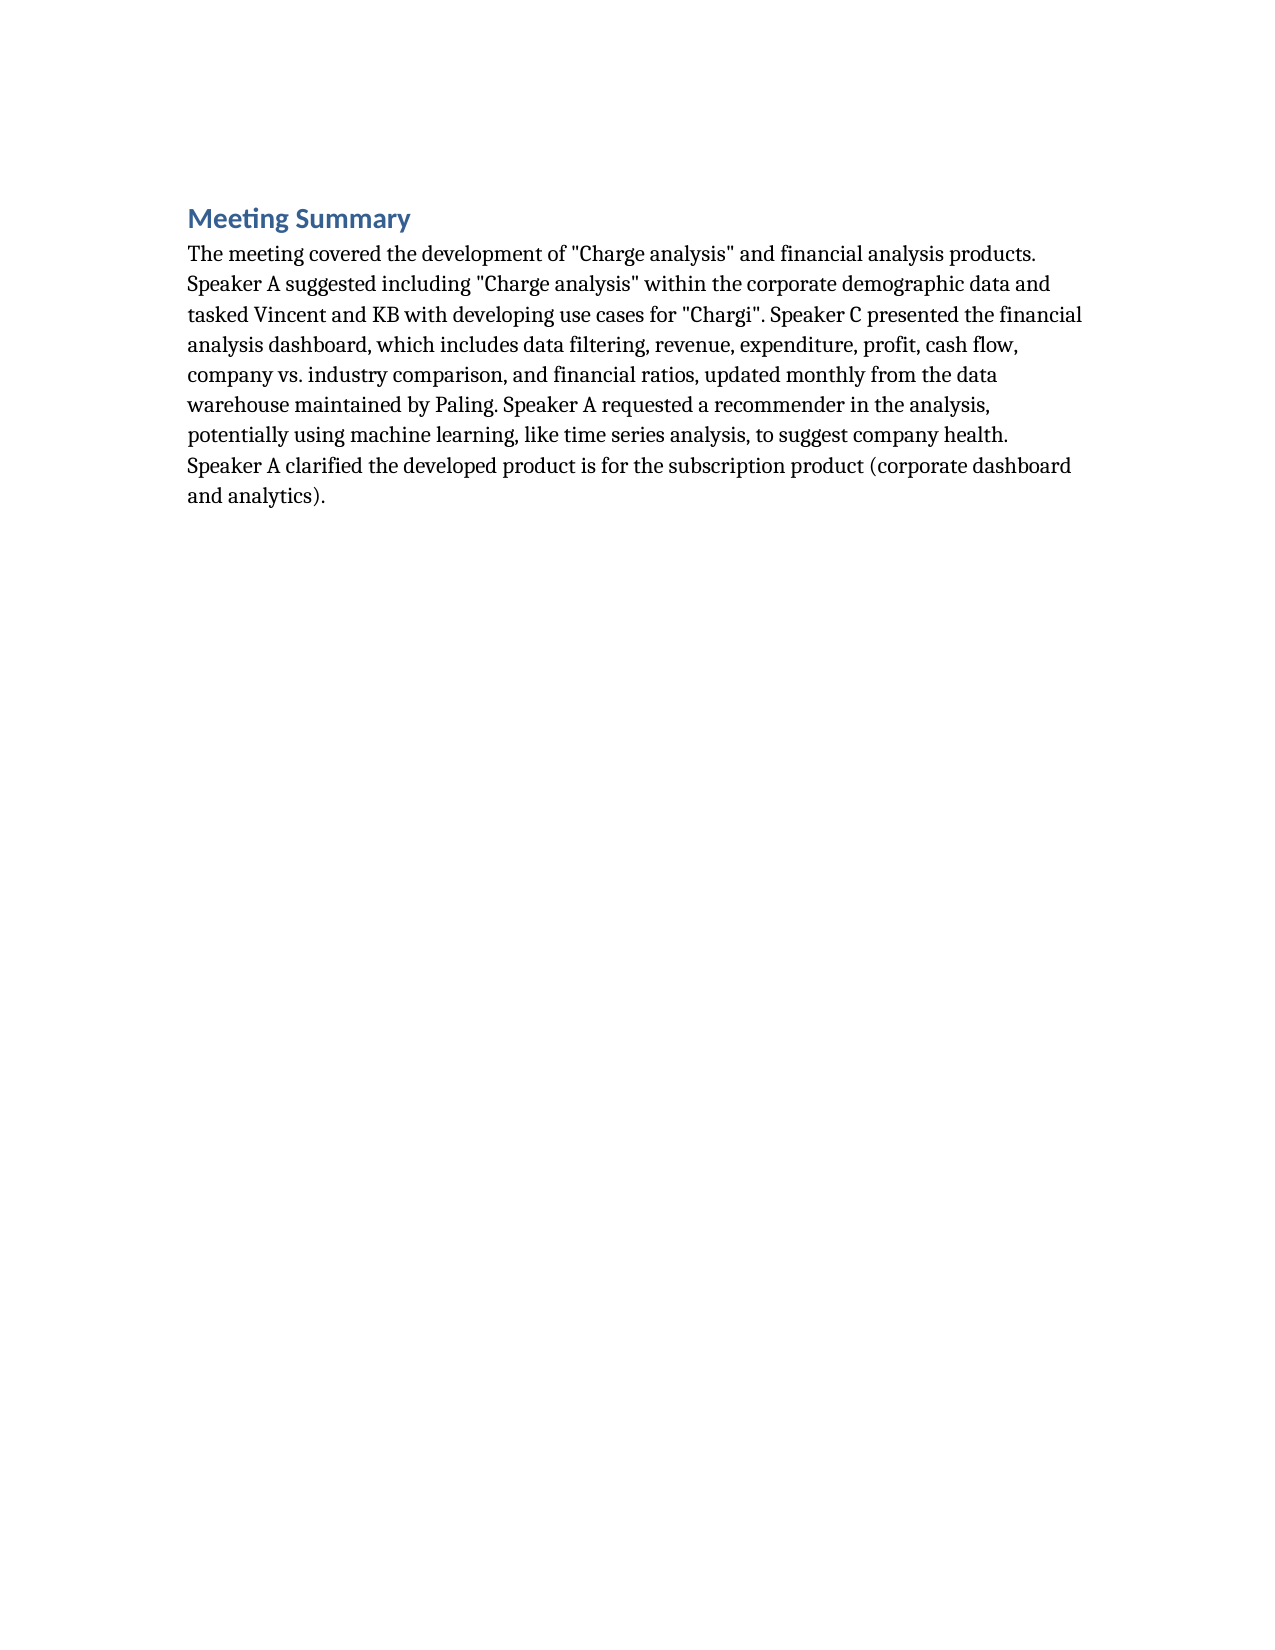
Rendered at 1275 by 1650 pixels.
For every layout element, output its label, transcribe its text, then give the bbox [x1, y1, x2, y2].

text The meeting covered the development of "Charge analysis" and financial analysis products. Speaker A suggested including "Charge analysis" within the corporate demographic data and tasked Vincent and KB with developing use cases for "Chargi". Speaker C presented the financial analysis dashboard, which includes data filtering, revenue, expenditure, profit, cash flow, company vs. industry comparison, and financial ratios, updated monthly from the data warehouse maintained by Paling. Speaker A requested a recommender in the analysis, potentially using machine learning, like time series analysis, to suggest company health. Speaker A clarified the developed product is for the subscription product (corporate dashboard and analytics). [187, 241, 1087, 539]
subtitle Meeting Summary [187, 200, 1087, 236]
